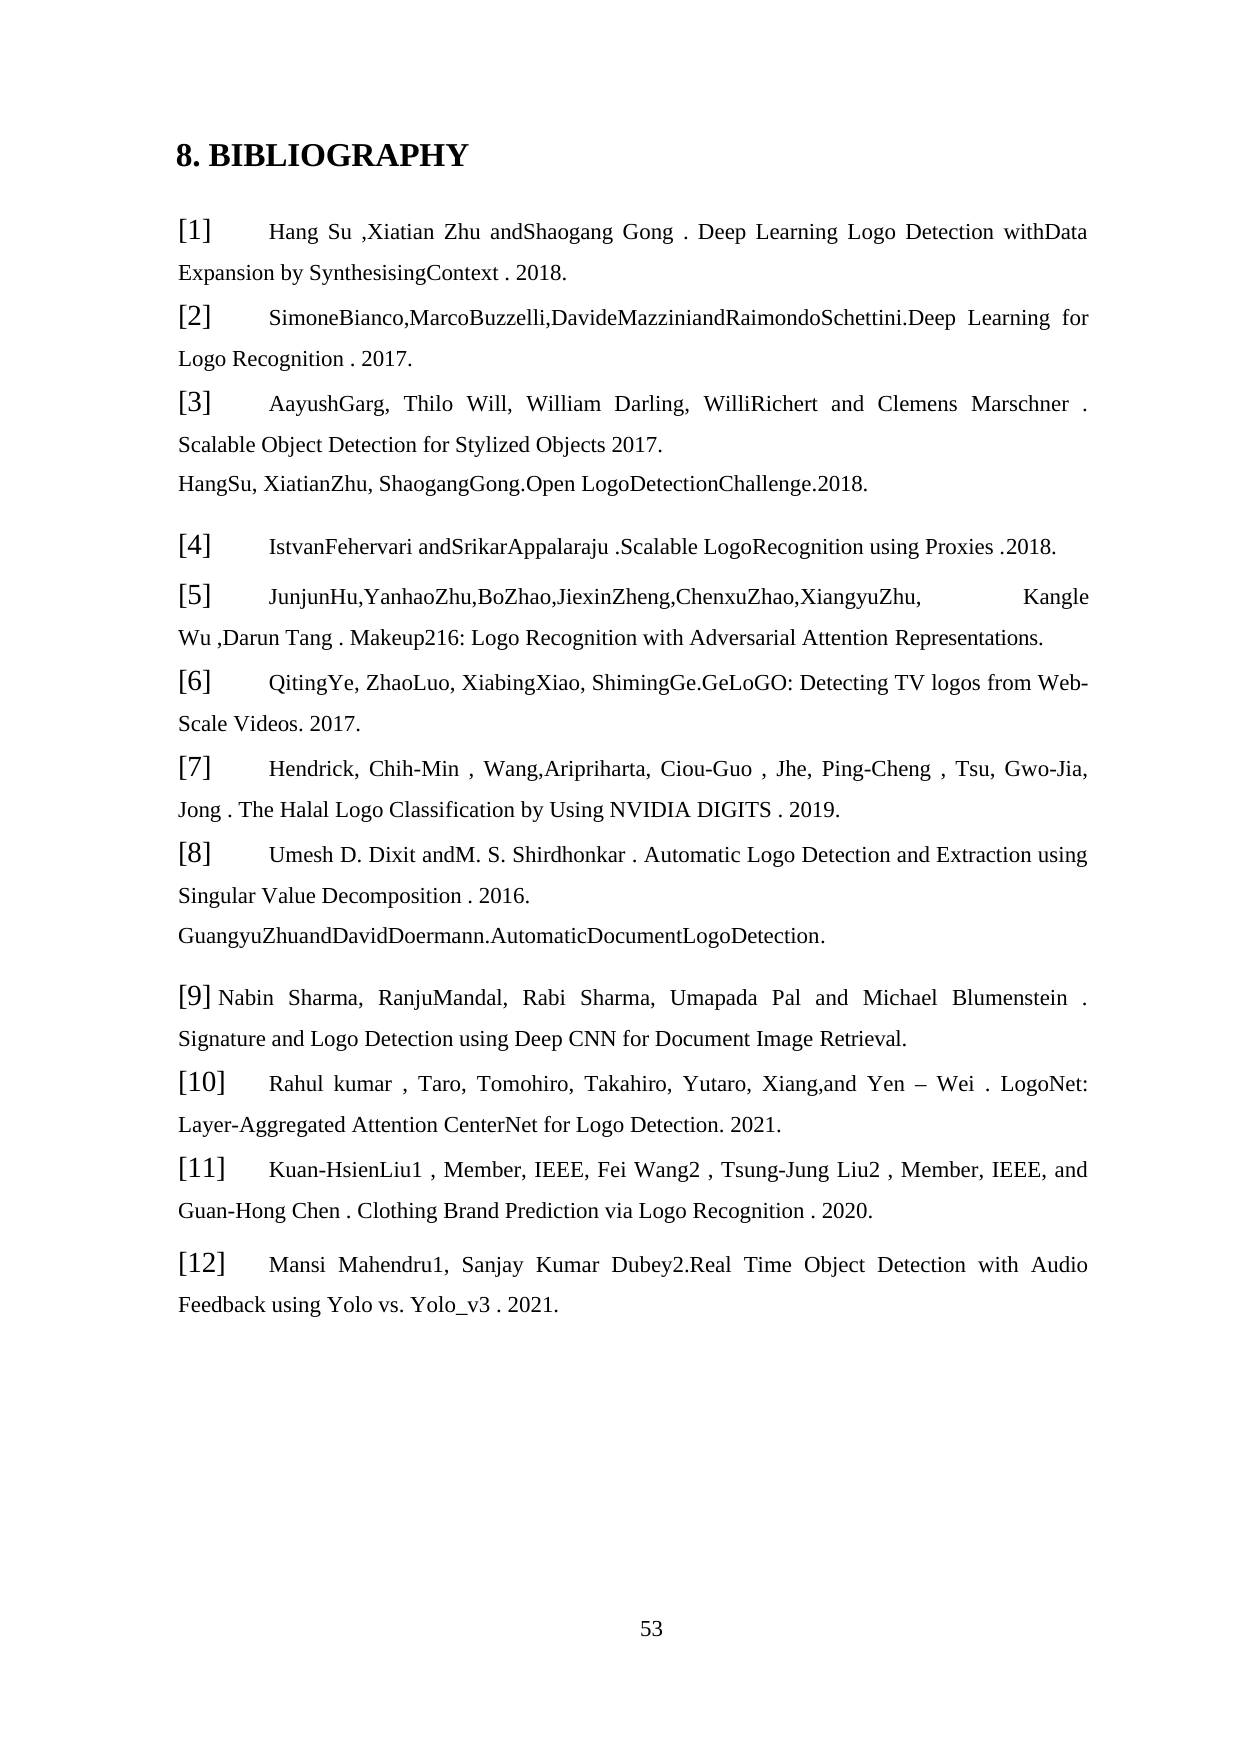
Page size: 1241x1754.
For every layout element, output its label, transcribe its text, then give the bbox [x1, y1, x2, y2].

list Nabin Sharma, RanjuMandal, Rabi Sharma, Umapada Pal and Michael Blumenstein . Signature and Logo Detection using Deep CNN for Document Image Retrieval. [178, 978, 1089, 1051]
list QitingYe, ZhaoLuo, XiabingXiao, ShimingGe.GeLoGO: Detecting TV logos from Web-Scale Videos. 2017. [178, 663, 1089, 736]
list Rahul kumar , Taro, Tomohiro, Takahiro, Yutaro, Xiang,and Yen – Wei . LogoNet: Layer-Aggregated Attention CenterNet for Logo Detection. 2021. [178, 1064, 1089, 1137]
list Umesh D. Dixit andM. S. Shirdhonkar . Automatic Logo Detection and Extraction using Singular Value Decomposition . 2016. [178, 836, 1089, 909]
list SimoneBianco,MarcoBuzzelli,DavideMazziniandRaimondoSchettini.Deep Learning for Logo Recognition . 2017. [178, 298, 1089, 371]
list GuangyuZhuandDavidDoermann.AutomaticDocumentLogoDetection. [178, 922, 1089, 948]
list JunjunHu,YanhaoZhu,BoZhao,JiexinZheng,ChenxuZhao,XiangyuZhu, Kangle Wu ,Darun Tang . Makeup216: Logo Recognition with Adversarial Attention Representations. [178, 577, 1089, 650]
list Hendrick, Chih-Min , Wang,Aripriharta, Ciou-Guo , Jhe, Ping-Cheng , Tsu, Gwo-Jia, Jong . The Halal Logo Classification by Using NVIDIA DIGITS . 2019. [178, 749, 1089, 822]
list AayushGarg, Thilo Will, William Darling, WilliRichert and Clemens Marschner . Scalable Object Detection for Stylized Objects 2017. [178, 384, 1089, 457]
subtitle 8. BIBLIOGRAPHY [119, 136, 1063, 174]
list Mansi Mahendru1, Sanjay Kumar Dubey2.Real Time Object Detection with Audio Feedback using Yolo vs. Yolo_v3 . 2021. [178, 1245, 1089, 1318]
text HangSu, XiatianZhu, ShaogangGong.Open LogoDetectionChallenge.2018. [178, 471, 1089, 497]
list Hang Su ,Xiatian Zhu andShaogang Gong . Deep Learning Logo Detection withData Expansion by SynthesisingContext . 2018. [178, 212, 1089, 285]
list Kuan-HsienLiu1 , Member, IEEE, Fei Wang2 , Tsung-Jung Liu2 , Member, IEEE, and Guan-Hong Chen . Clothing Brand Prediction via Logo Recognition . 2020. [178, 1150, 1089, 1223]
list IstvanFehervari andSrikarAppalaraju .Scalable LogoRecognition using Proxies .2018. [178, 527, 1089, 560]
